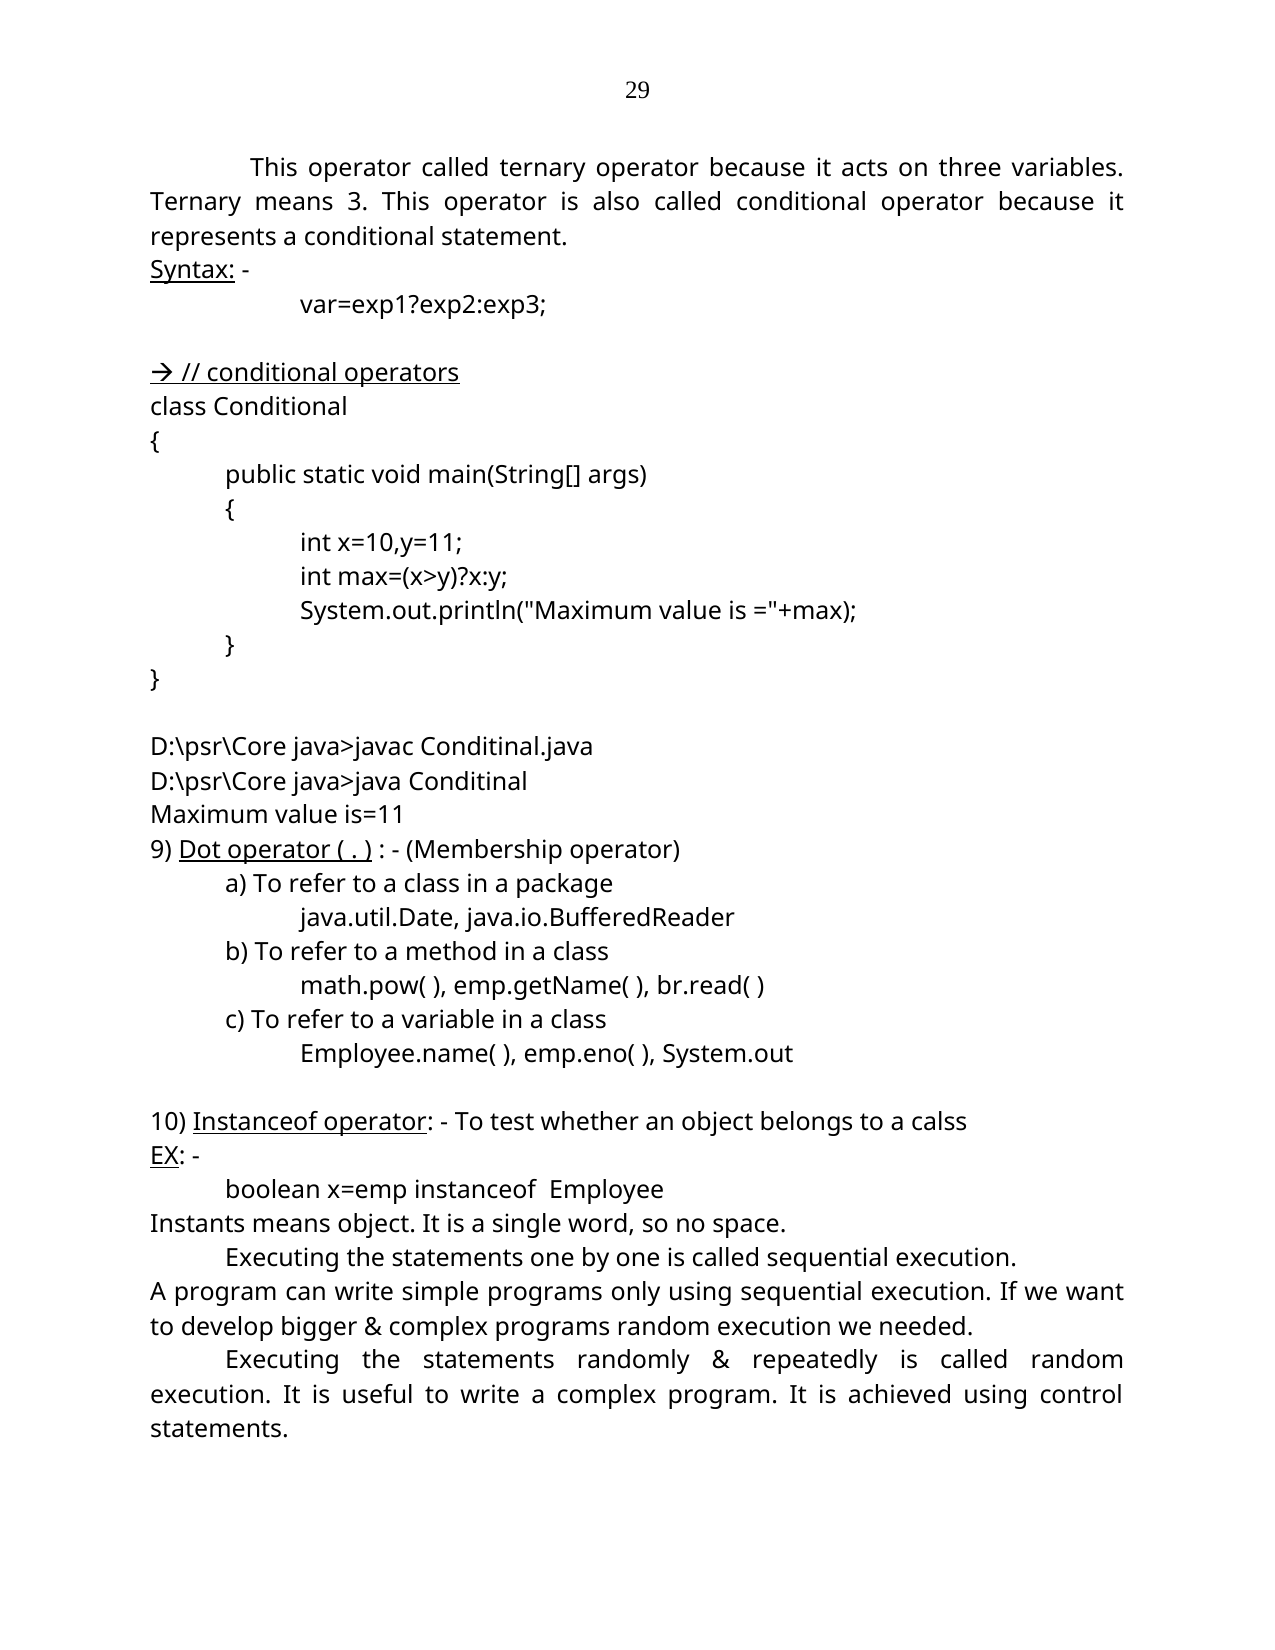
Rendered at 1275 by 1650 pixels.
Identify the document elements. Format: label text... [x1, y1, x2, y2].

text int x=10,y=11; [150, 525, 1125, 559]
text EX: - [150, 1138, 1125, 1172]
text This operator called ternary operator because it acts on three variables. Ternary means 3. This operator is also called conditional operator because it represents a conditional statement. [150, 150, 1125, 252]
text 9) Dot operator ( . ) : - (Membership operator) [150, 831, 1125, 865]
text { [150, 491, 1125, 525]
text public static void main(String[] args) [150, 457, 1125, 491]
text 10) Instanceof operator: - To test whether an object belongs to a calss [150, 1104, 1125, 1138]
text System.out.println("Maximum value is ="+max); [150, 593, 1125, 627]
text // conditional operators [150, 354, 1125, 388]
text } [150, 627, 1125, 661]
text Instants means object. It is a single word, so no space. [150, 1206, 1125, 1240]
text var=exp1?exp2:exp3; [150, 286, 1125, 320]
text Syntax: - [150, 252, 1125, 286]
text } [150, 661, 1125, 695]
text D:\psr\Core java>java Conditinal [150, 763, 1125, 797]
text Executing the statements one by one is called sequential execution. [150, 1240, 1125, 1274]
text c) To refer to a variable in a class [150, 1002, 1125, 1036]
text b) To refer to a method in a class [150, 933, 1125, 967]
text math.pow( ), emp.getName( ), br.read( ) [150, 967, 1125, 1002]
text int max=(x>y)?x:y; [150, 559, 1125, 593]
text java.util.Date, java.io.BufferedReader [150, 899, 1125, 933]
text a) To refer to a class in a package [150, 865, 1125, 899]
text boolean x=emp instanceof Employee [150, 1172, 1125, 1206]
text D:\psr\Core java>javac Conditinal.java [150, 729, 1125, 763]
text { [150, 422, 1125, 457]
text Employee.name( ), emp.eno( ), System.out [150, 1036, 1125, 1070]
text A program can write simple programs only using sequential execution. If we want to develop bigger & complex programs random execution we needed. [150, 1274, 1125, 1342]
text class Conditional [150, 388, 1125, 422]
text Maximum value is=11 [150, 797, 1125, 831]
text Executing the statements randomly & repeatedly is called random execution. It is useful to write a complex program. It is achieved using control statements. [150, 1342, 1125, 1444]
